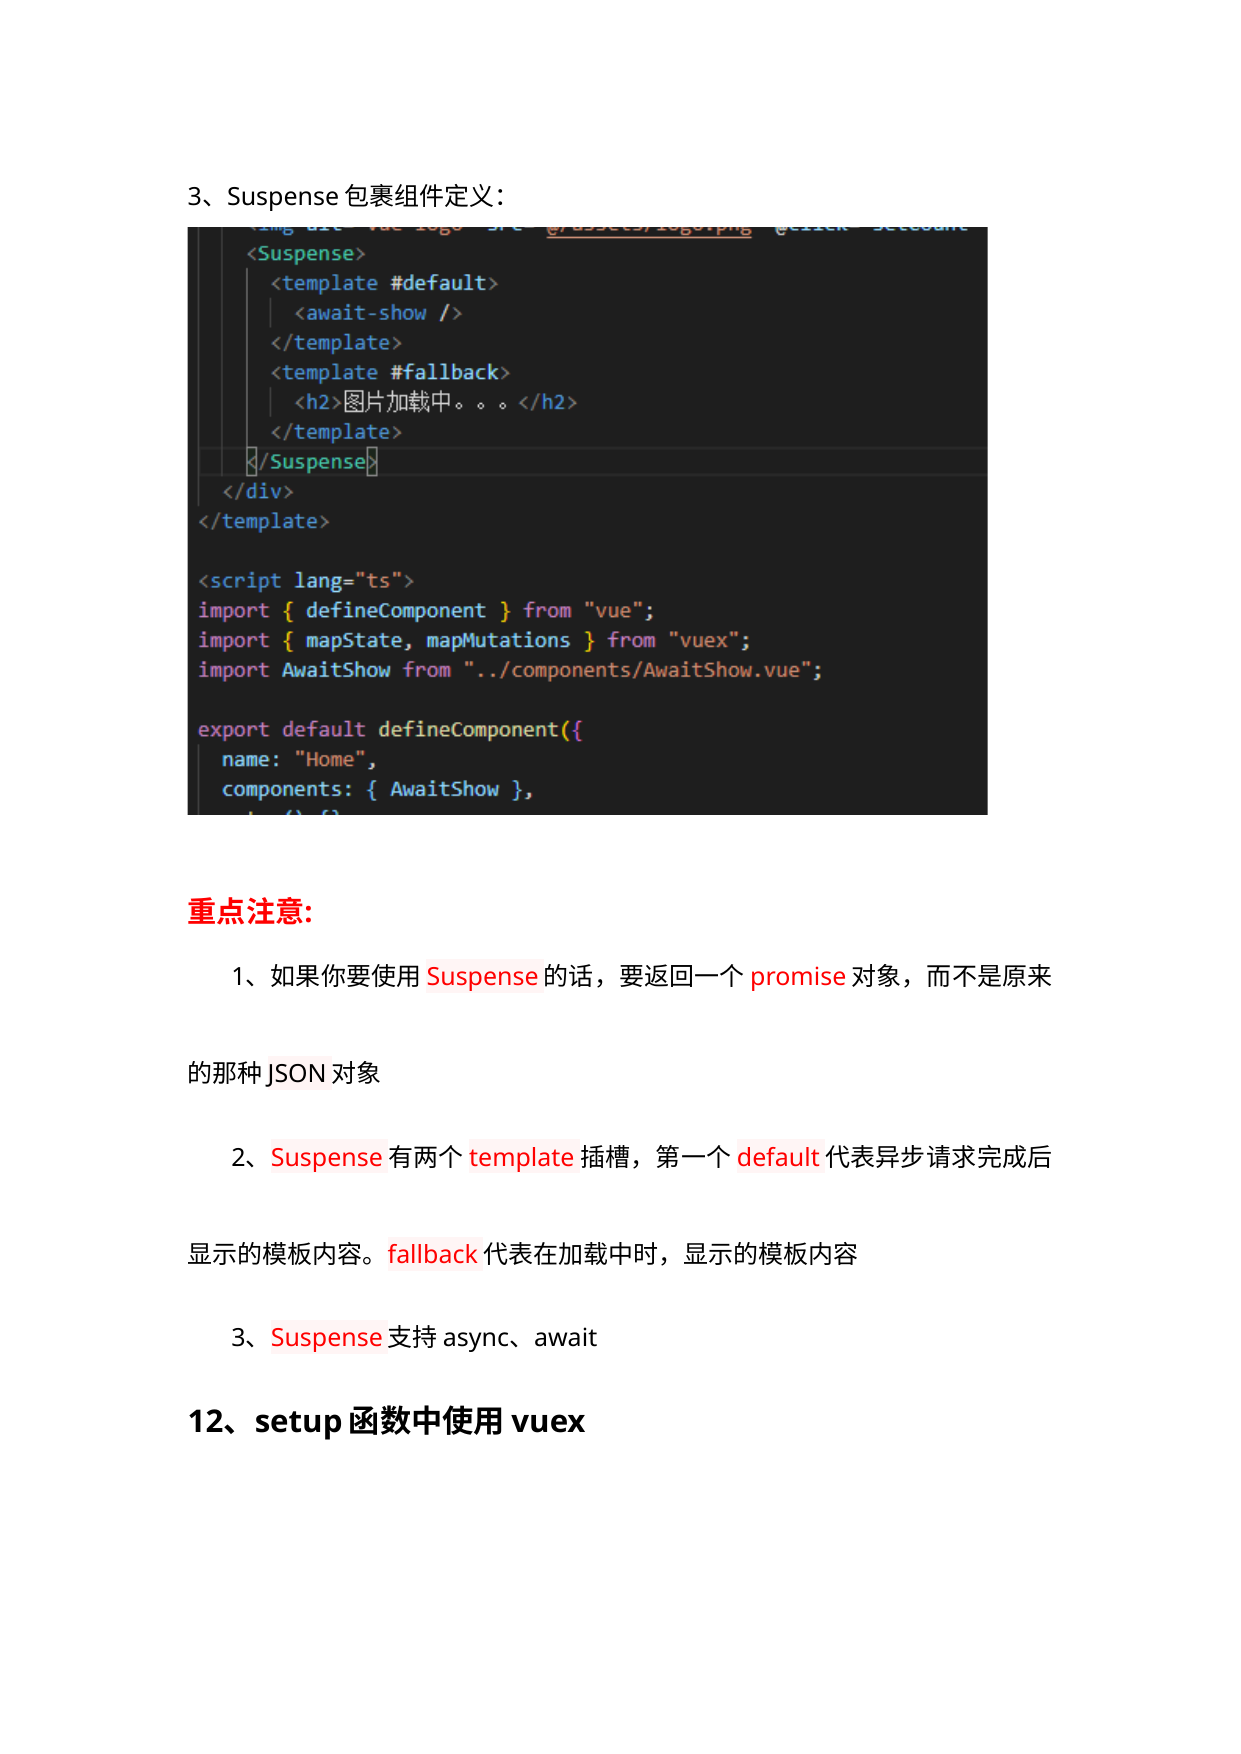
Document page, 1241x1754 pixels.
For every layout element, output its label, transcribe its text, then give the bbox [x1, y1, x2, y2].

list Suspense有两个template插槽，第一个default代表异步请求完成后，显示的模板内容。fallback代表在加载中时，显示的模板内容 [187, 1123, 1053, 1285]
text 重点注意: [187, 877, 1053, 942]
picture [187, 227, 988, 815]
list Suspense包裹组件定义： [187, 162, 1053, 227]
text 12、setup函数中使用vuex [187, 1386, 1053, 1451]
list 如果你要使用Suspense的话，要返回一个promise对象，而不是原来的那种JSON对象 [187, 942, 1053, 1104]
list Suspense支持async、await [187, 1303, 1053, 1368]
